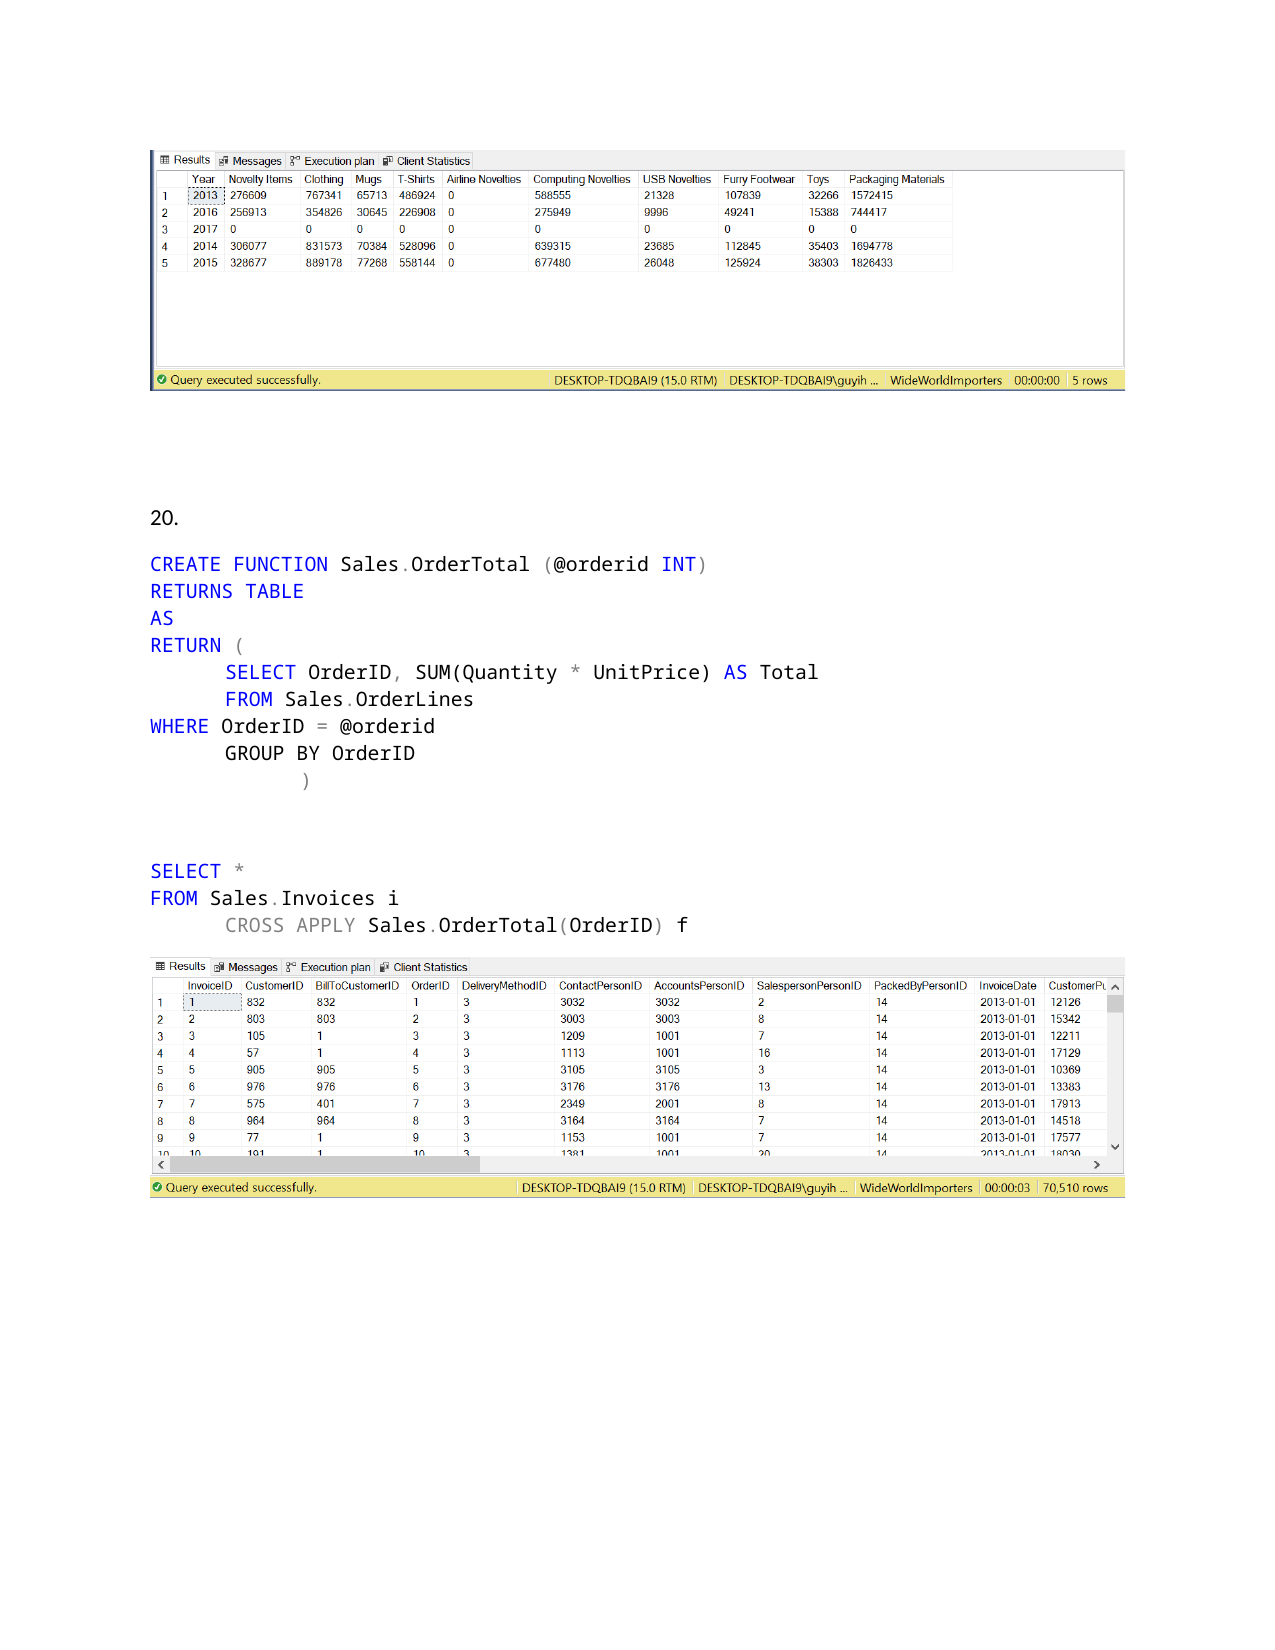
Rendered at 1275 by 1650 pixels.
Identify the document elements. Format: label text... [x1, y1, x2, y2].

text CREATE FUNCTION Sales.OrderTotal (@orderid INT) [150, 550, 1125, 577]
text GROUP BY OrderID [150, 739, 1125, 766]
text RETURNS TABLE [150, 577, 1125, 604]
text RETURN ( [150, 631, 1125, 658]
text CROSS APPLY Sales.OrderTotal(OrderID) f [150, 911, 1125, 938]
text ) [150, 766, 1125, 793]
text 20. [150, 503, 1125, 531]
text SELECT OrderID, SUM(Quantity * UnitPrice) AS Total [150, 658, 1125, 685]
picture [150, 957, 1125, 1198]
text FROM Sales.OrderLines [150, 685, 1125, 712]
text FROM Sales.Invoices i [150, 884, 1125, 911]
text SELECT * [150, 857, 1125, 884]
text AS [150, 604, 1125, 631]
picture [150, 150, 1125, 391]
text WHERE OrderID = @orderid [150, 712, 1125, 739]
